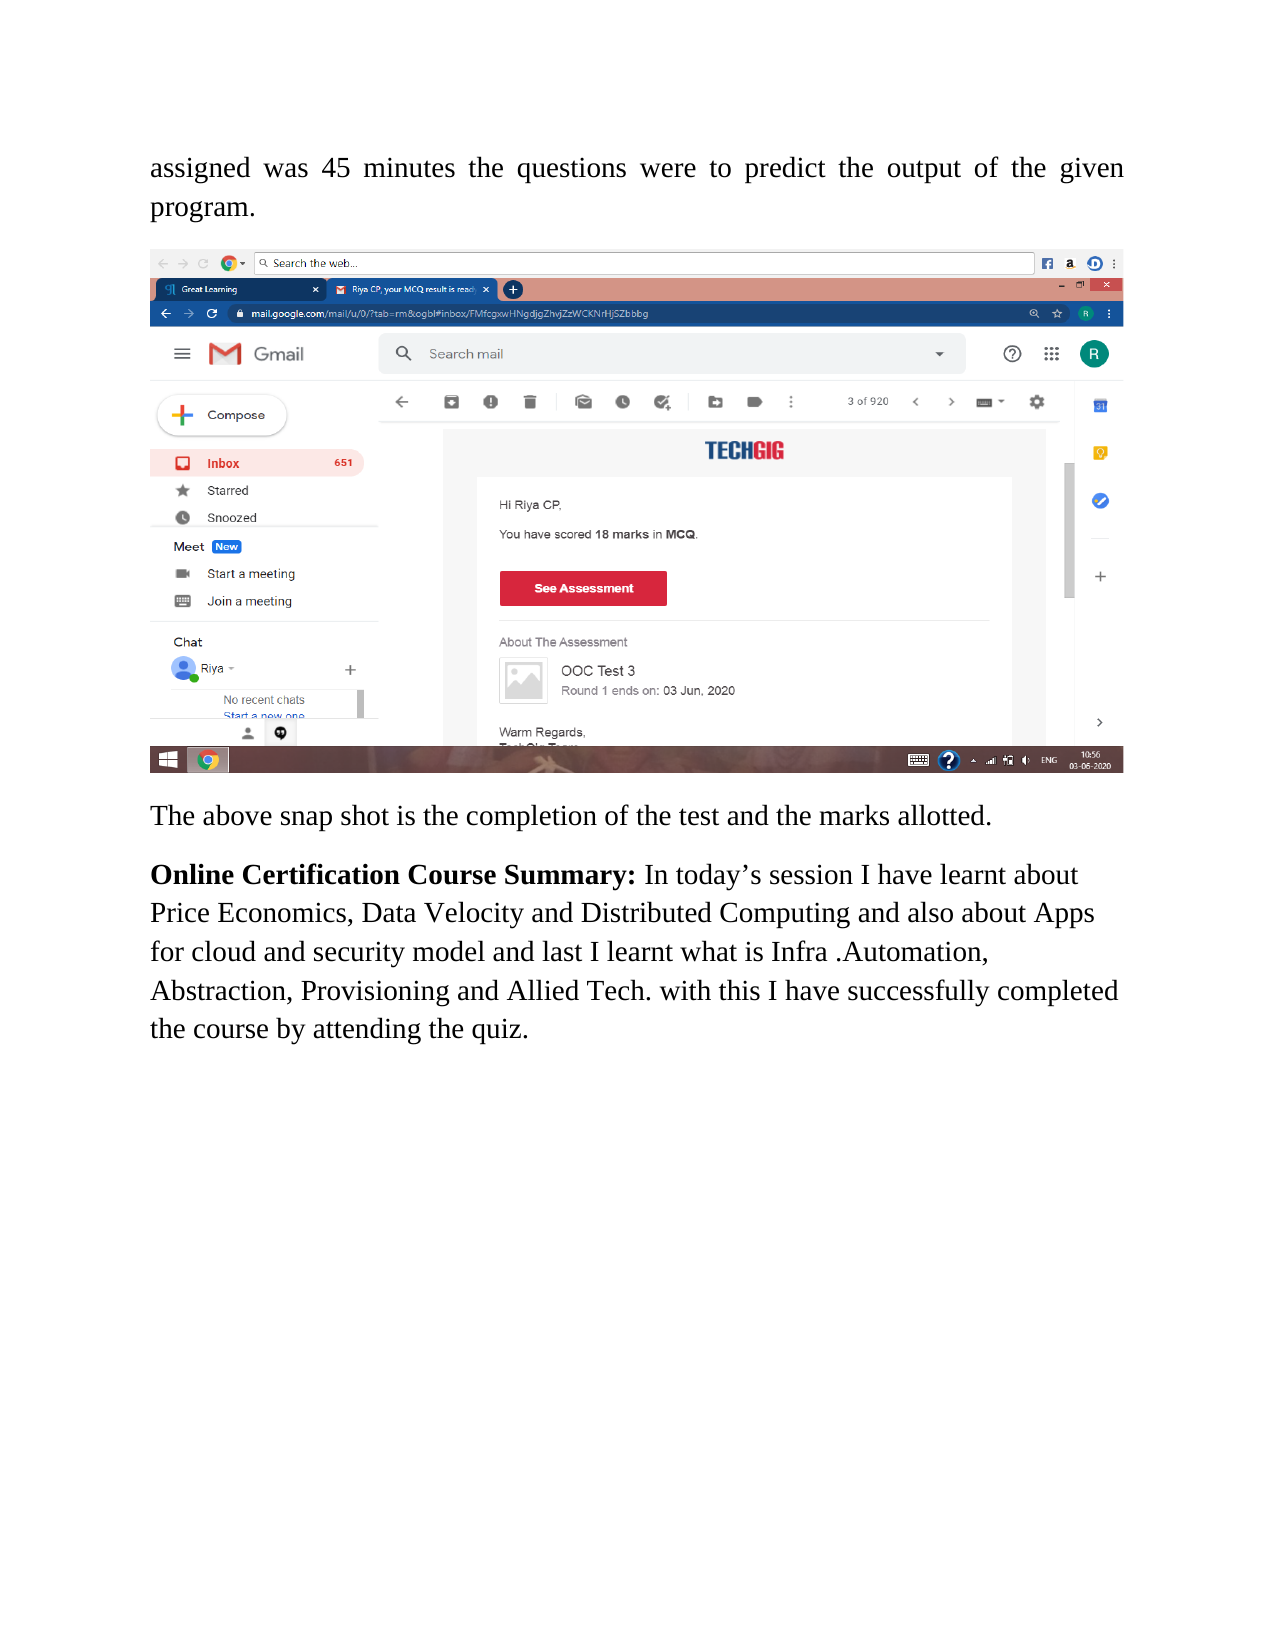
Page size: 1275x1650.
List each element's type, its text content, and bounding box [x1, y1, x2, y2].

picture [150, 249, 1124, 773]
text The above snap shot is the completion of the test and the marks allotted. [150, 798, 1125, 831]
text Online Certification Course Summary: In today’s session I have learnt about Price Economics, Data Velocity and Distributed Computing and also about Apps for cloud and security model and last I learnt what is Infra .Automation, Abstraction, Provisioning and Allied Tech. with this I have successfully completed the course by attending the quiz. [150, 857, 1125, 1045]
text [150, 150, 1125, 223]
